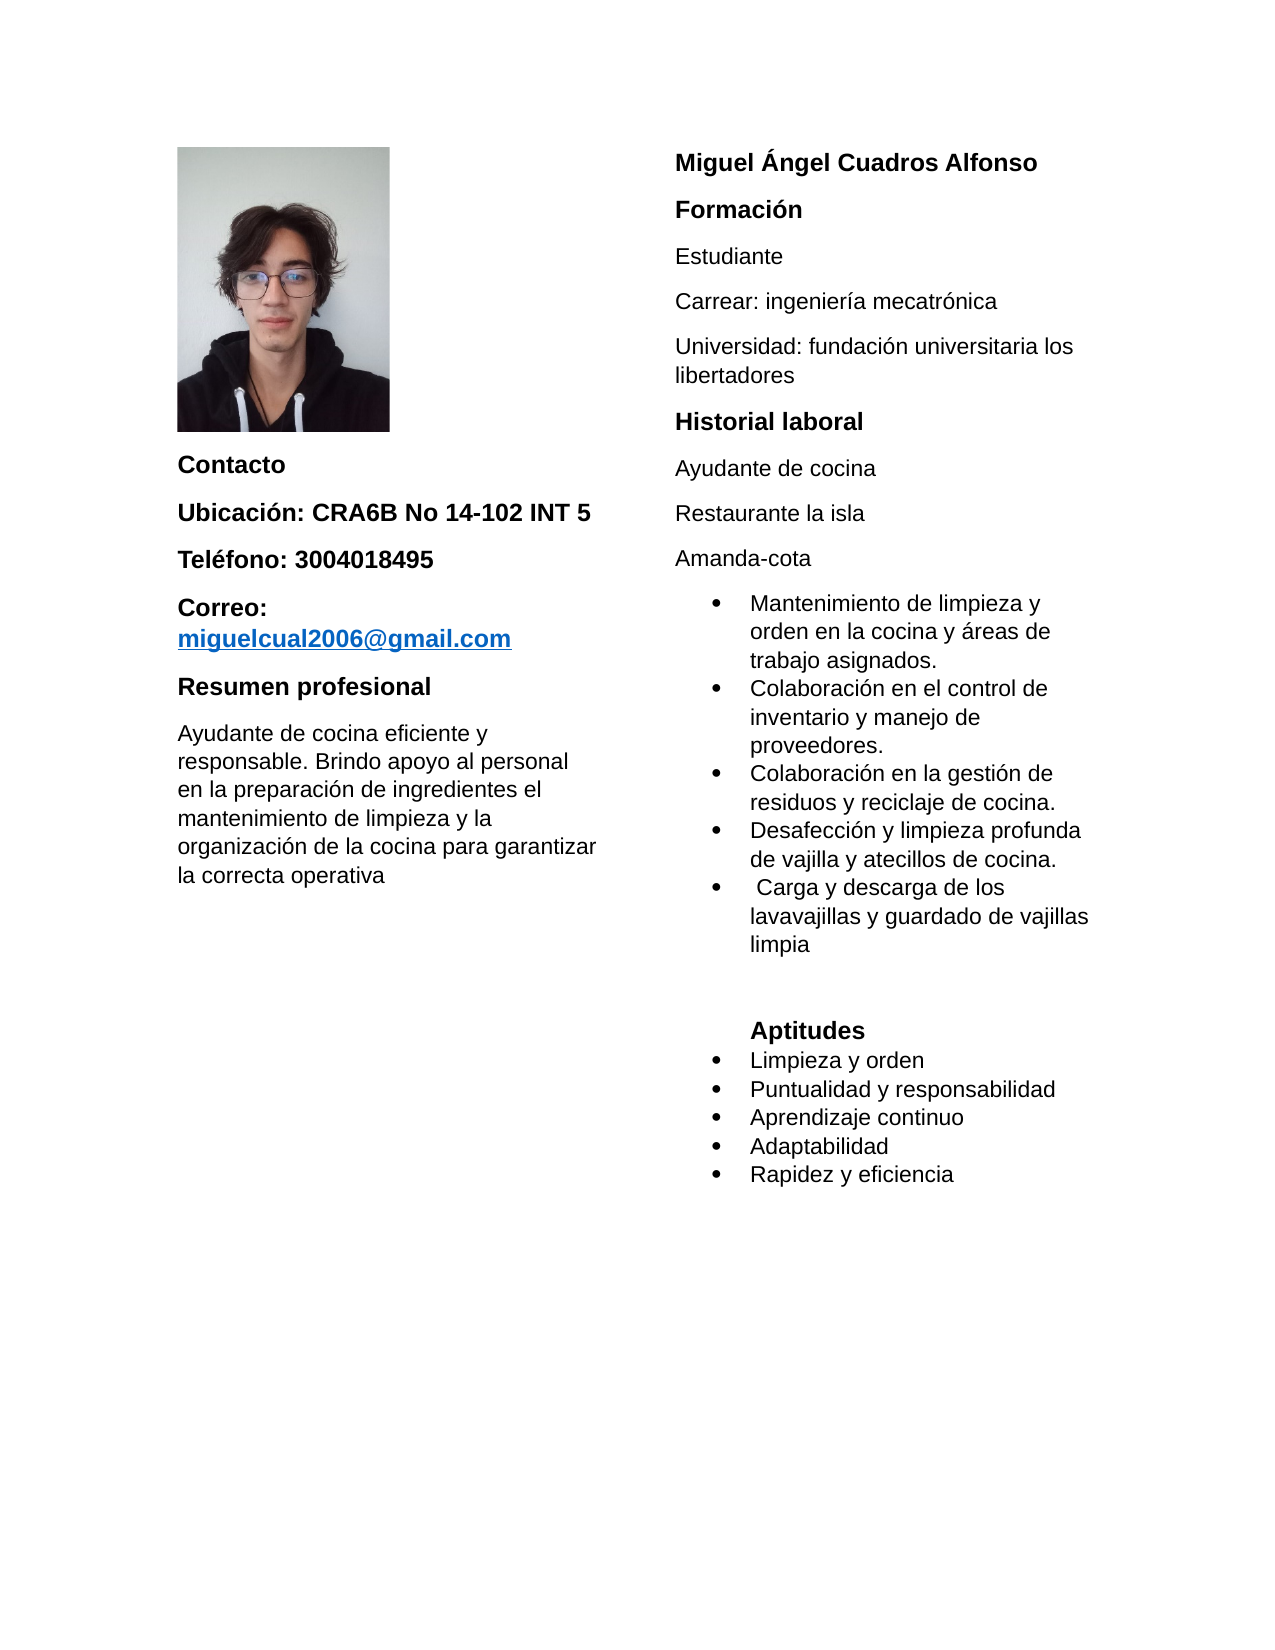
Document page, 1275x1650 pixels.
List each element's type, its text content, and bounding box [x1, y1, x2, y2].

list Desafección y limpieza profunda de vajilla y atecillos de cocina. [712, 817, 1098, 872]
picture [177, 147, 390, 432]
text Ubicación: CRA6B No 14-102 INT 5 [177, 498, 600, 526]
list Carga y descarga de los lavavajillas y guardado de vajillas limpia [712, 874, 1098, 957]
text Ayudante de cocina eficiente y responsable. Brindo apoyo al personal en la preparación de ingredientes el mantenimiento de limpieza y la organización de la cocina para garantizar la correcta operativa [177, 719, 600, 888]
text Amanda-cota [675, 545, 1098, 571]
list Aptitudes [750, 1016, 1098, 1045]
text Correo: miguelcual2006@gmail.com [177, 593, 600, 653]
list Colaboración en el control de inventario y manejo de proveedores. [712, 675, 1098, 758]
text Carrear: ingeniería mecatrónica [675, 288, 1098, 314]
text Teléfono: 3004018495 [177, 545, 600, 574]
text Resumen profesional [177, 672, 600, 701]
text Contacto [177, 450, 600, 479]
list Colaboración en la gestión de residuos y reciclaje de cocina. [712, 760, 1098, 815]
list Adaptabilidad [712, 1133, 1098, 1159]
text Estudiante [675, 243, 1098, 269]
list Rapidez y eficiencia [712, 1161, 1098, 1187]
text Miguel Ángel Cuadros Alfonso [675, 148, 1098, 176]
list Puntualidad y responsabilidad [712, 1076, 1098, 1102]
text Universidad: fundación universitaria los libertadores [675, 333, 1098, 388]
list Limpieza y orden [712, 1047, 1098, 1074]
text Ayudante de cocina [675, 454, 1098, 481]
text Historial laboral [675, 407, 1098, 436]
list Mantenimiento de limpieza y orden en la cocina y áreas de trabajo asignados. [712, 590, 1098, 673]
text Restaurante la isla [675, 499, 1098, 526]
text Formación [675, 195, 1098, 224]
list Aprendizaje continuo [712, 1104, 1098, 1131]
